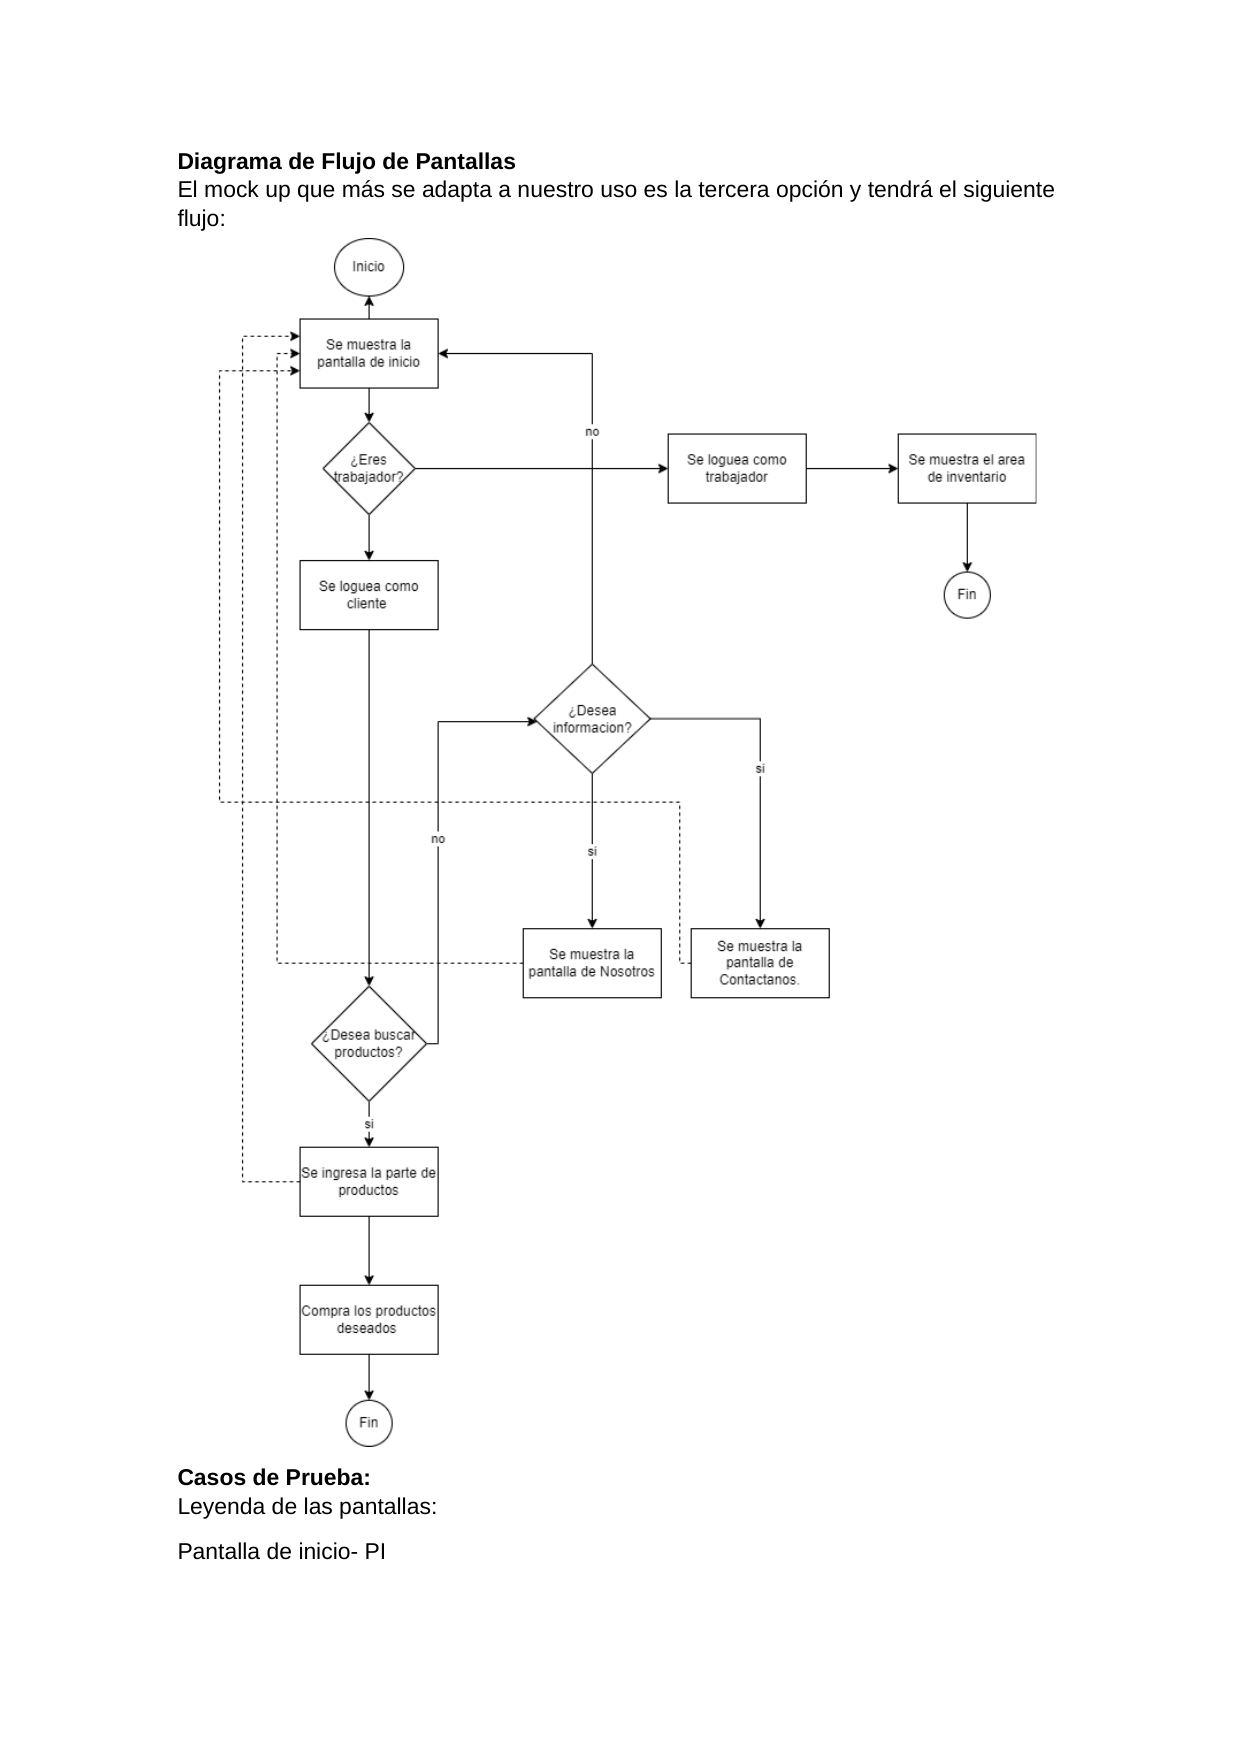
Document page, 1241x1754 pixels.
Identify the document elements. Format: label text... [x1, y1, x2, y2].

text Pantalla de inicio- PI [177, 1538, 1063, 1564]
subtitle Diagrama de Flujo de Pantallas [177, 148, 1063, 174]
picture [211, 238, 1037, 1447]
text Leyenda de las pantallas: [177, 1493, 1063, 1519]
text El mock up que más se adapta a nuestro uso es la tercera opción y tendrá el siguiente flujo: [177, 176, 1063, 231]
